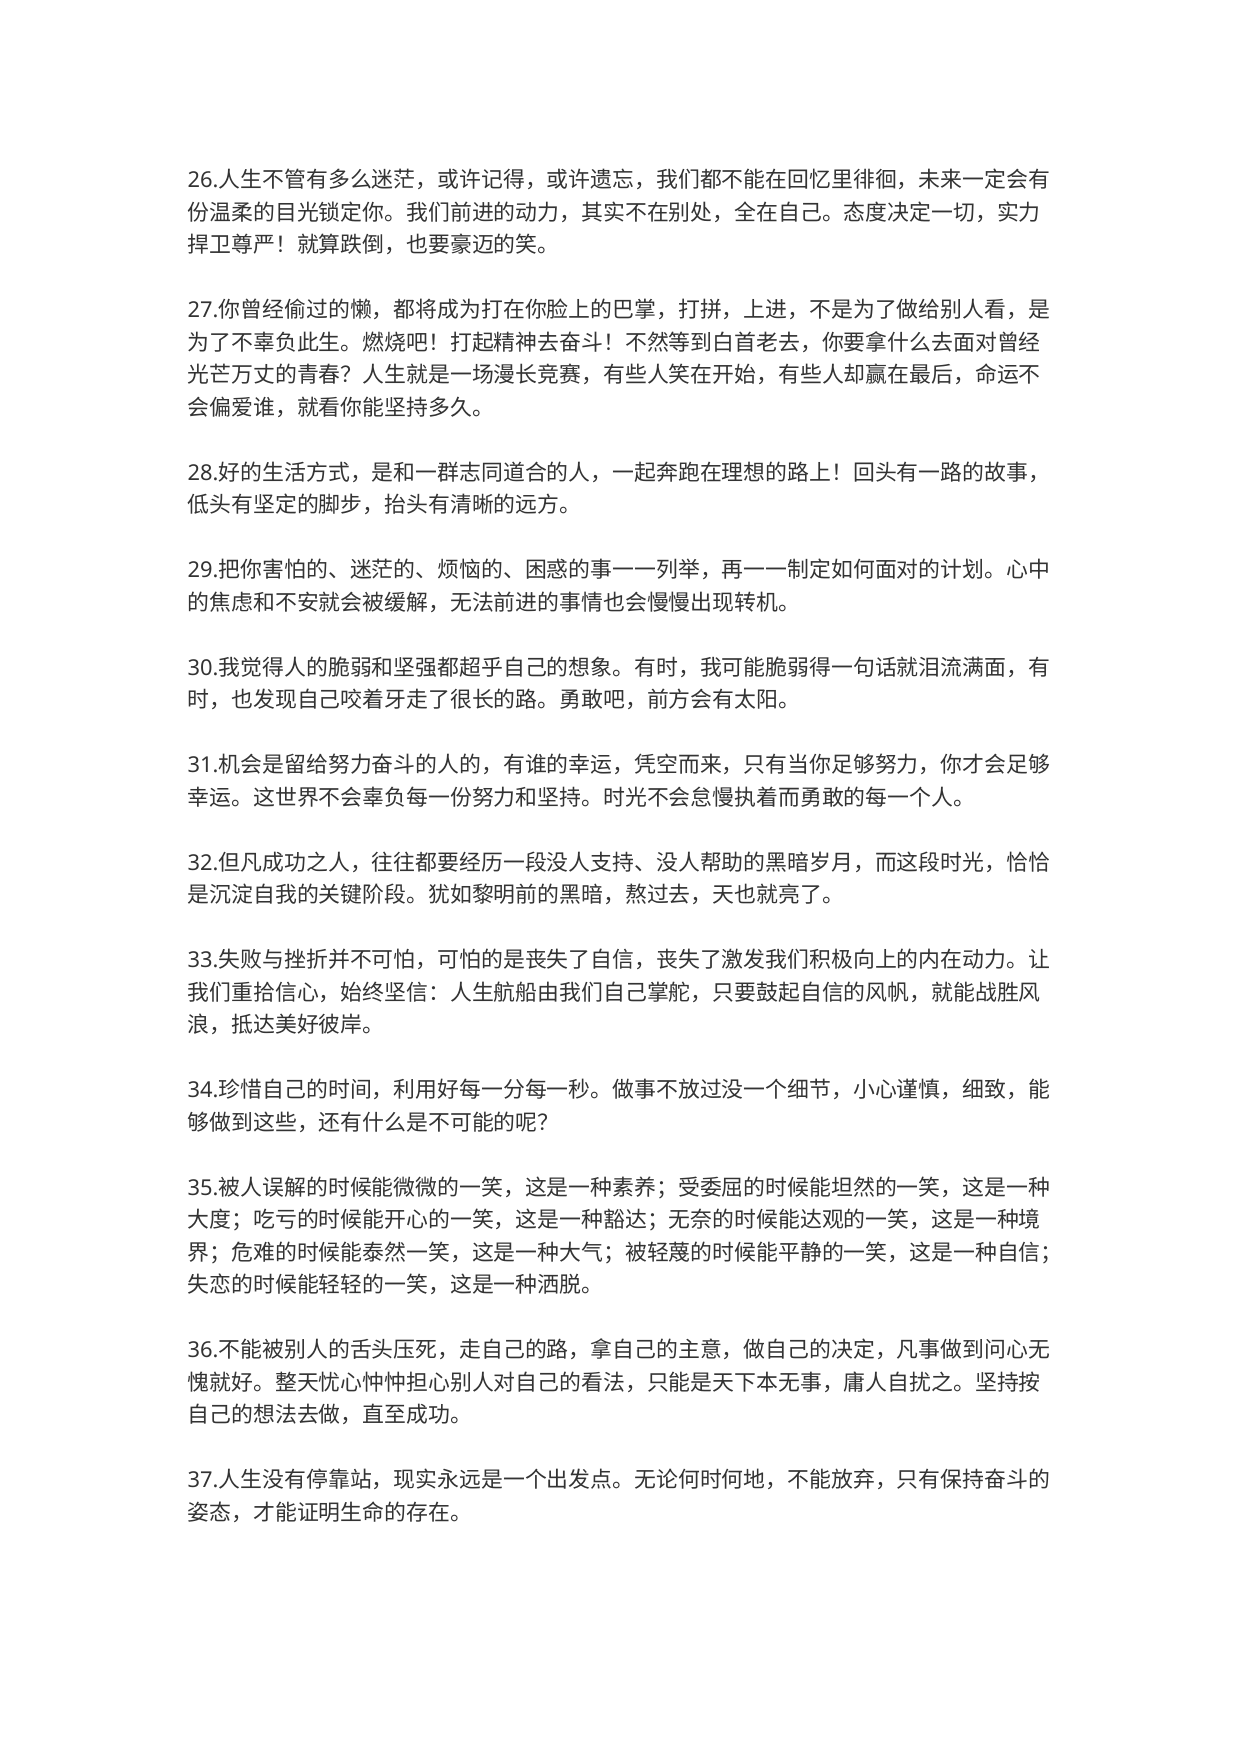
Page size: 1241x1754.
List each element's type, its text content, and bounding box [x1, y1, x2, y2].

text 32.但凡成功之人，往往都要经历一段没人支持、没人帮助的黑暗岁月，而这段时光，恰恰是沉淀自我的关键阶段。犹如黎明前的黑暗，熬过去，天也就亮了。 [187, 844, 1053, 909]
text 28.好的生活方式，是和一群志同道合的人，一起奔跑在理想的路上！回头有一路的故事，低头有坚定的脚步，抬头有清晰的远方。 [187, 454, 1053, 519]
text 27.你曾经偷过的懒，都将成为打在你脸上的巴掌，打拼，上进，不是为了做给别人看，是为了不辜负此生。燃烧吧！打起精神去奋斗！不然等到白首老去，你要拿什么去面对曾经光芒万丈的青春？人生就是一场漫长竞赛，有些人笑在开始，有些人却赢在最后，命运不会偏爱谁，就看你能坚持多久。 [187, 292, 1053, 422]
text 33.失败与挫折并不可怕，可怕的是丧失了自信，丧失了激发我们积极向上的内在动力。让我们重拾信心，始终坚信：人生航船由我们自己掌舵，只要鼓起自信的风帆，就能战胜风浪，抵达美好彼岸。 [187, 942, 1053, 1039]
text 29.把你害怕的、迷茫的、烦恼的、困惑的事一一列举，再一一制定如何面对的计划。心中的焦虑和不安就会被缓解，无法前进的事情也会慢慢出现转机。 [187, 552, 1053, 617]
text 26.人生不管有多么迷茫，或许记得，或许遗忘，我们都不能在回忆里徘徊，未来一定会有份温柔的目光锁定你。我们前进的动力，其实不在别处，全在自己。态度决定一切，实力捍卫尊严！就算跌倒，也要豪迈的笑。 [187, 162, 1053, 259]
text 35.被人误解的时候能微微的一笑，这是一种素养；受委屈的时候能坦然的一笑，这是一种大度；吃亏的时候能开心的一笑，这是一种豁达；无奈的时候能达观的一笑，这是一种境界；危难的时候能泰然一笑，这是一种大气；被轻蔑的时候能平静的一笑，这是一种自信；失恋的时候能轻轻的一笑，这是一种洒脱。 [187, 1169, 1053, 1299]
text 37.人生没有停靠站，现实永远是一个出发点。无论何时何地，不能放弃，只有保持奋斗的姿态，才能证明生命的存在。 [187, 1462, 1053, 1527]
text 34.珍惜自己的时间，利用好每一分每一秒。做事不放过没一个细节，小心谨慎，细致，能够做到这些，还有什么是不可能的呢？ [187, 1072, 1053, 1137]
text 30.我觉得人的脆弱和坚强都超乎自己的想象。有时，我可能脆弱得一句话就泪流满面，有时，也发现自己咬着牙走了很长的路。勇敢吧，前方会有太阳。 [187, 649, 1053, 714]
text 36.不能被别人的舌头压死，走自己的路，拿自己的主意，做自己的决定，凡事做到问心无愧就好。整天忧心忡忡担心别人对自己的看法，只能是天下本无事，庸人自扰之。坚持按自己的想法去做，直至成功。 [187, 1332, 1053, 1429]
text 31.机会是留给努力奋斗的人的，有谁的幸运，凭空而来，只有当你足够努力，你才会足够幸运。这世界不会辜负每一份努力和坚持。时光不会怠慢执着而勇敢的每一个人。 [187, 747, 1053, 812]
